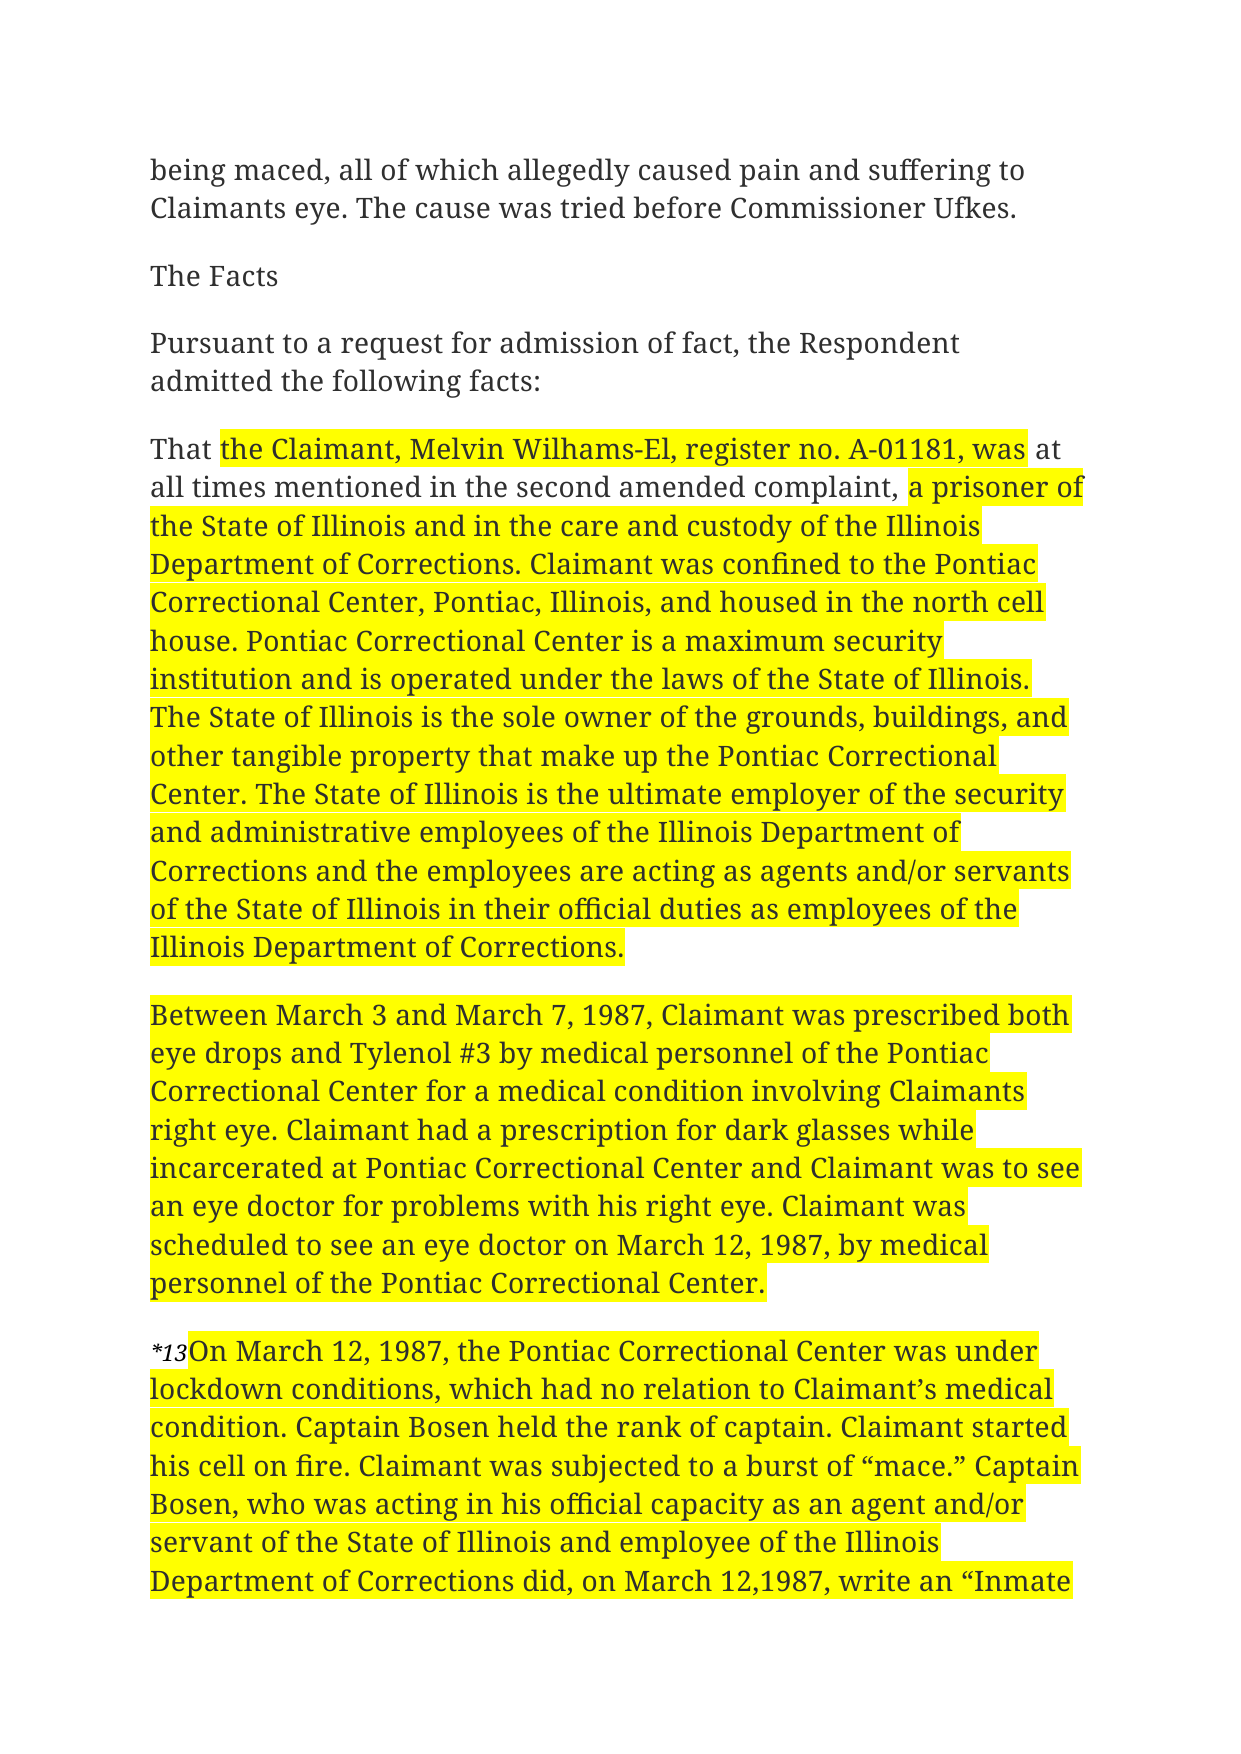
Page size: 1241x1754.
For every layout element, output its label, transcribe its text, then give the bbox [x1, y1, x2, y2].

text That the Claimant, Melvin Wilhams-El, register no. A-01181, was at all times mentioned in the second amended complaint, a prisoner of the State of Illinois and in the care and custody of the Illinois Department of Corrections. Claimant was confined to the Pontiac Correctional Center, Pontiac, Illinois, and housed in the north cell house. Pontiac Correctional Center is a maximum security institution and is operated under the laws of the State of Illinois. The State of Illinois is the sole owner of the grounds, buildings, and other tangible property that make up the Pontiac Correctional Center. The State of Illinois is the ultimate employer of the security and administrative employees of the Illinois Department of Corrections and the employees are acting as agents and/or servants of the State of Illinois in their official duties as employees of the Illinois Department of Corrections. [150, 429, 1090, 966]
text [150, 150, 1090, 227]
text The Facts [150, 256, 1090, 294]
text Between March 3 and March 7, 1987, Claimant was prescribed both eye drops and Tylenol #3 by medical personnel of the Pontiac Correctional Center for a medical condition involving Claimants right eye. Claimant had a prescription for dark glasses while incarcerated at Pontiac Correctional Center and Claimant was to see an eye doctor for problems with his right eye. Claimant was scheduled to see an eye doctor on March 12, 1987, by medical personnel of the Pontiac Correctional Center. [767, 995, 1090, 1302]
text Pursuant to a request for admission of fact, the Respondent admitted the following facts: [150, 323, 1090, 400]
